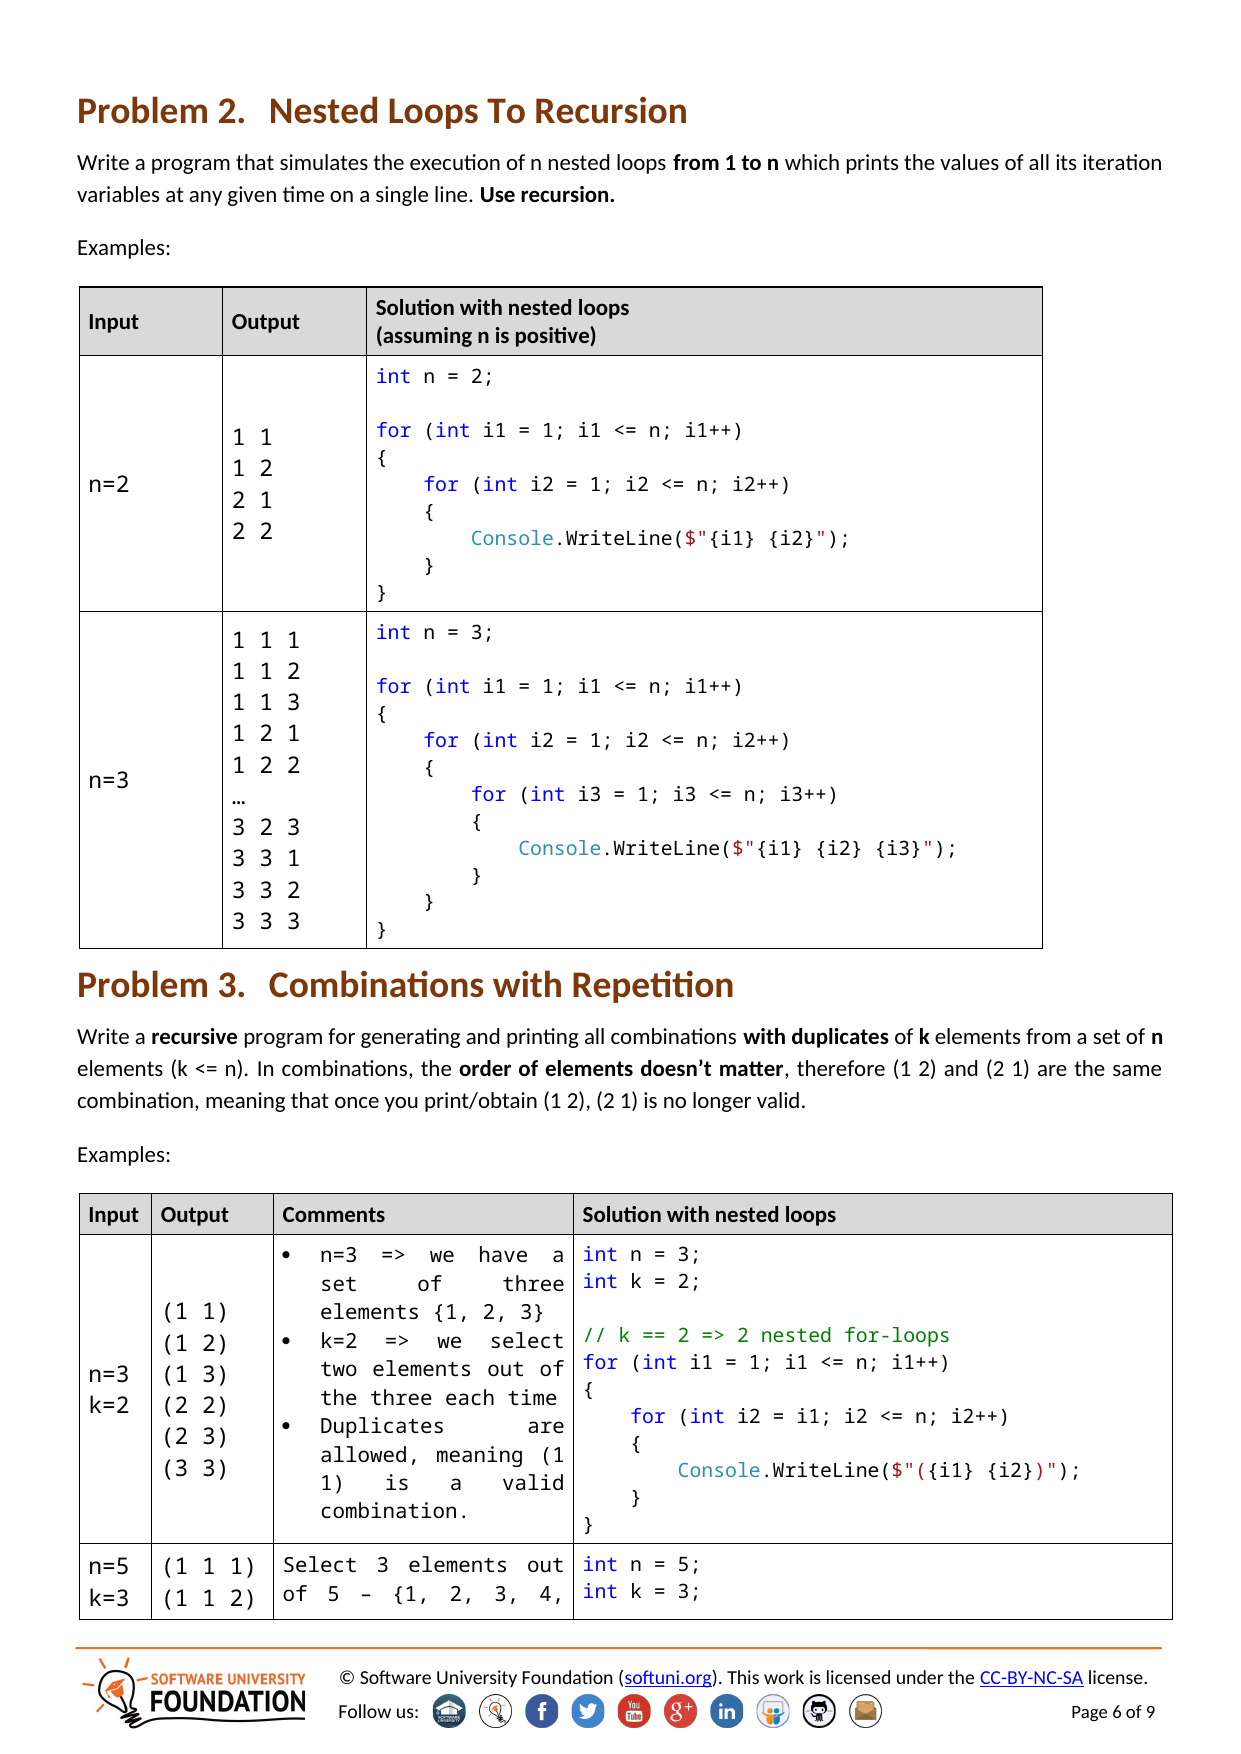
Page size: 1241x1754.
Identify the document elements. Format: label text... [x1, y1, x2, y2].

picture [432, 1694, 466, 1728]
picture [479, 1694, 512, 1728]
table_cell n=2 [80, 356, 222, 611]
picture [617, 1694, 651, 1728]
table_header Input [80, 1194, 151, 1234]
picture [664, 1694, 697, 1728]
subtitle Combinations with Repetition [77, 961, 1163, 1007]
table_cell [574, 1544, 1172, 1619]
text Examples: [77, 233, 1163, 261]
table_header Solution with nested loops (assuming n is positive) [367, 288, 1042, 355]
text Examples: [77, 1140, 1163, 1168]
table_cell n=5 k=3 [80, 1544, 151, 1619]
table_cell n=3 => we have a set of three elements {1, 2, 3} k=2 => we select two elements out of the three each time Duplicates are allowed, meaning (1 1) is a valid combination. [274, 1235, 573, 1543]
table_cell int n = 3; int k = 2; // k == 2 => 2 nested for-loops for (int i1 = 1; i1 <= n; i1++) { for (int i2 = i1; i2 <= n; i2++) { Console.WriteLine($"({i1} {i2})"); } } [574, 1235, 1172, 1543]
table_cell (1 1) (1 2) (1 3) (2 2) (2 3) (3 3) [152, 1235, 273, 1543]
picture [756, 1694, 790, 1728]
picture [571, 1694, 605, 1728]
table_cell n=3 [80, 612, 222, 948]
table_cell 1 1 1 2 2 1 2 2 [223, 356, 366, 611]
table_header Comments [274, 1194, 573, 1234]
table_cell int n = 3; for (int i1 = 1; i1 <= n; i1++) { for (int i2 = 1; i2 <= n; i2++) { for (int i3 = 1; i3 <= n; i3++) { Console.WriteLine($"{i1} {i2} {i3}"); } } } [367, 612, 1042, 948]
picture [710, 1694, 744, 1728]
subtitle Nested Loops To Recursion [77, 87, 1163, 133]
table_header Input [80, 288, 222, 355]
table_header Solution with nested loops [574, 1194, 1172, 1234]
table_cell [152, 1544, 273, 1619]
picture [525, 1694, 559, 1728]
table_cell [274, 1544, 573, 1619]
text Write a recursive program for generating and printing all combinations with duplicates of k elements from a set of n elements (k <= n). In combinations, the order of elements doesn’t matter, therefore (1 2) and (2 1) are the same combination, meaning that once you print/obtain (1 2), (2 1) is no longer valid. [77, 1022, 1163, 1115]
picture [802, 1694, 836, 1728]
text Write a program that simulates the execution of n nested loops from 1 to n which prints the values of all its iteration variables at any given time on a single line. Use recursion. [77, 148, 1163, 208]
table_cell n=3 k=2 [80, 1235, 151, 1543]
table_header Output [152, 1194, 273, 1234]
picture [81, 1656, 305, 1729]
table_cell int n = 2; for (int i1 = 1; i1 <= n; i1++) { for (int i2 = 1; i2 <= n; i2++) { Console.WriteLine($"{i1} {i2}"); } } [367, 356, 1042, 611]
table_header Output [223, 288, 366, 355]
picture [849, 1694, 882, 1728]
table_cell 1 1 1 1 1 2 1 1 3 1 2 1 1 2 2 … 3 2 3 3 3 1 3 3 2 3 3 3 [223, 612, 366, 948]
